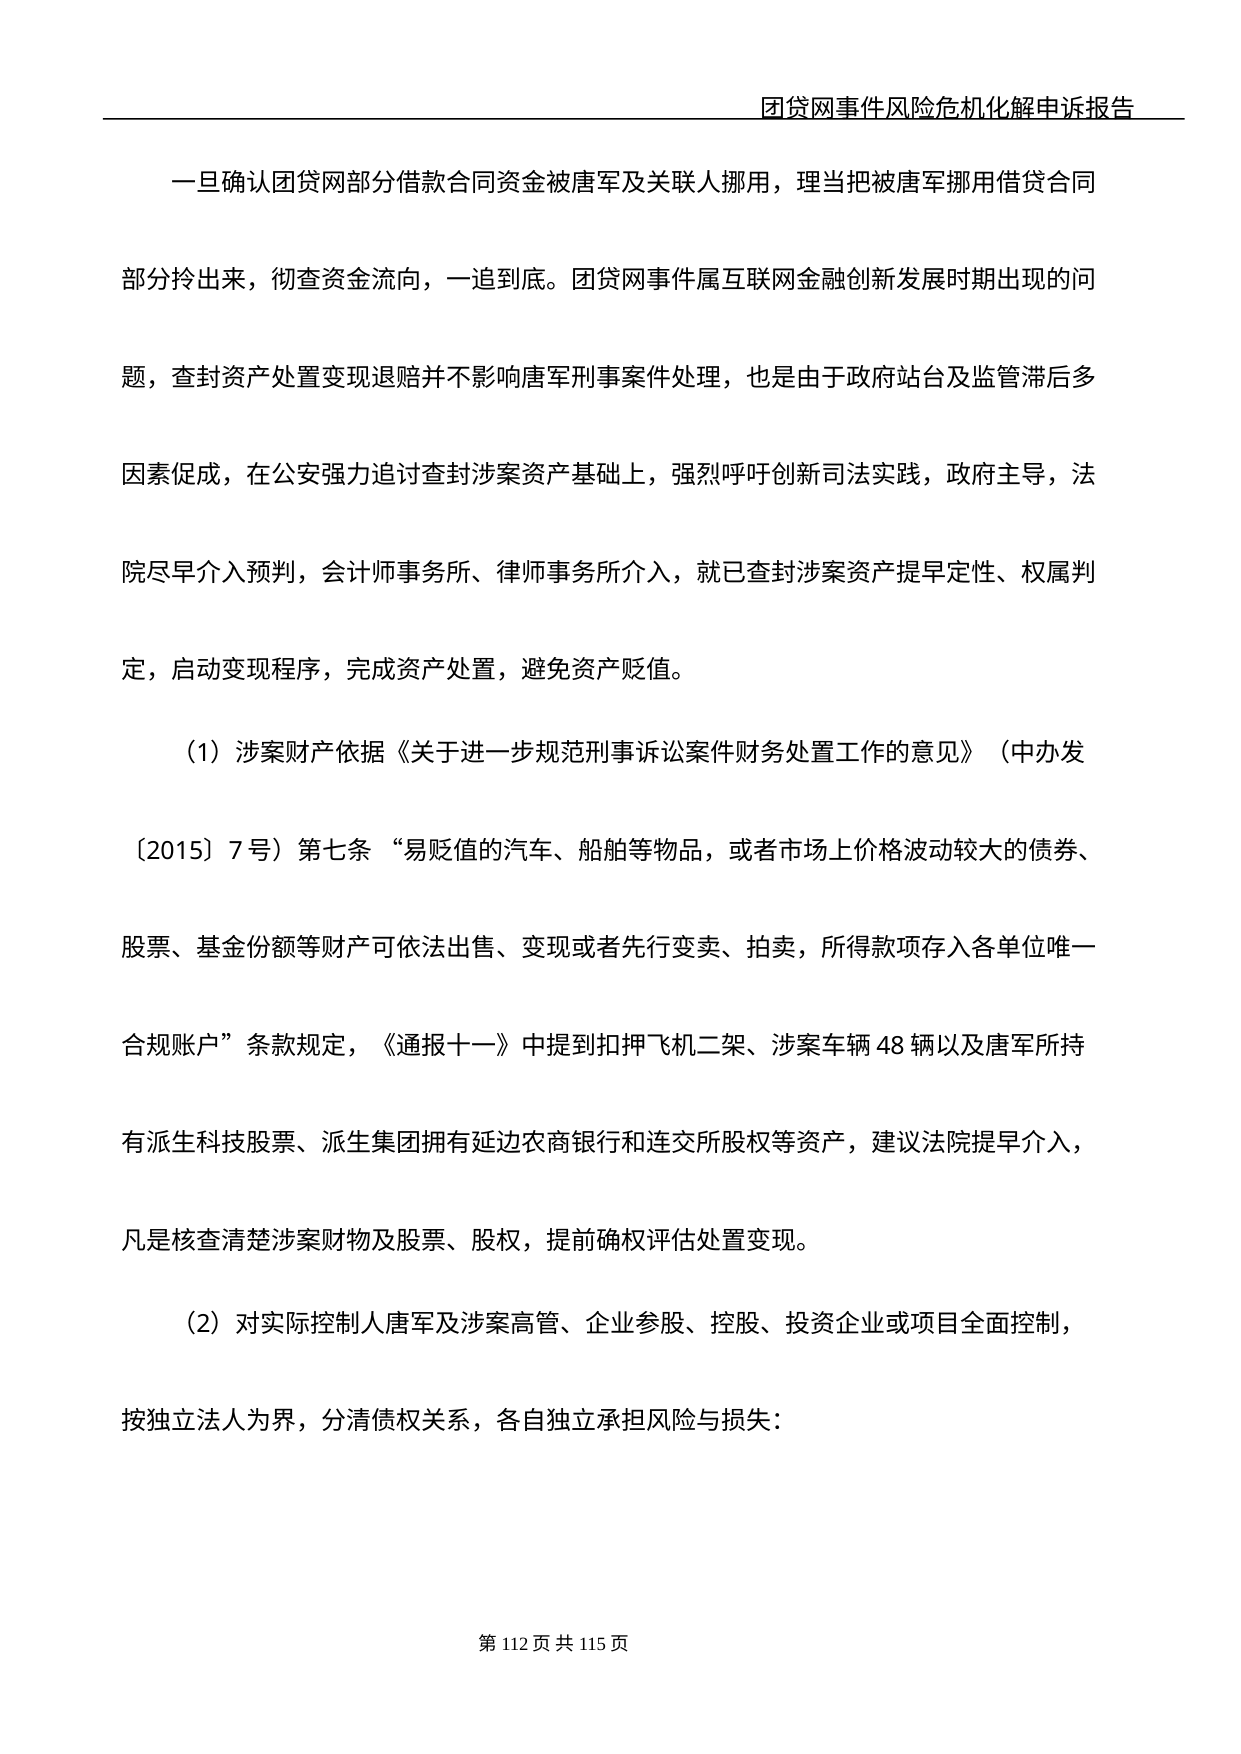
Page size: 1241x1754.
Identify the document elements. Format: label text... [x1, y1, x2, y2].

text （2）对实际控制人唐军及涉案高管、企业参股、控股、投资企业或项目全面控制，按独立法人为界，分清债权关系，各自独立承担风险与损失： [121, 1289, 1096, 1451]
text 一旦确认团贷网部分借款合同资金被唐军及关联人挪用，理当把被唐军挪用借贷合同部分拎出来，彻查资金流向，一追到底。团贷网事件属互联网金融创新发展时期出现的问题，查封资产处置变现退赔并不影响唐军刑事案件处理，也是由于政府站台及监管滞后多因素促成，在公安强力追讨查封涉案资产基础上，强烈呼吁创新司法实践，政府主导，法院尽早介入预判，会计师事务所、律师事务所介入，就已查封涉案资产提早定性、权属判定，启动变现程序，完成资产处置，避免资产贬值。 [121, 148, 1096, 700]
